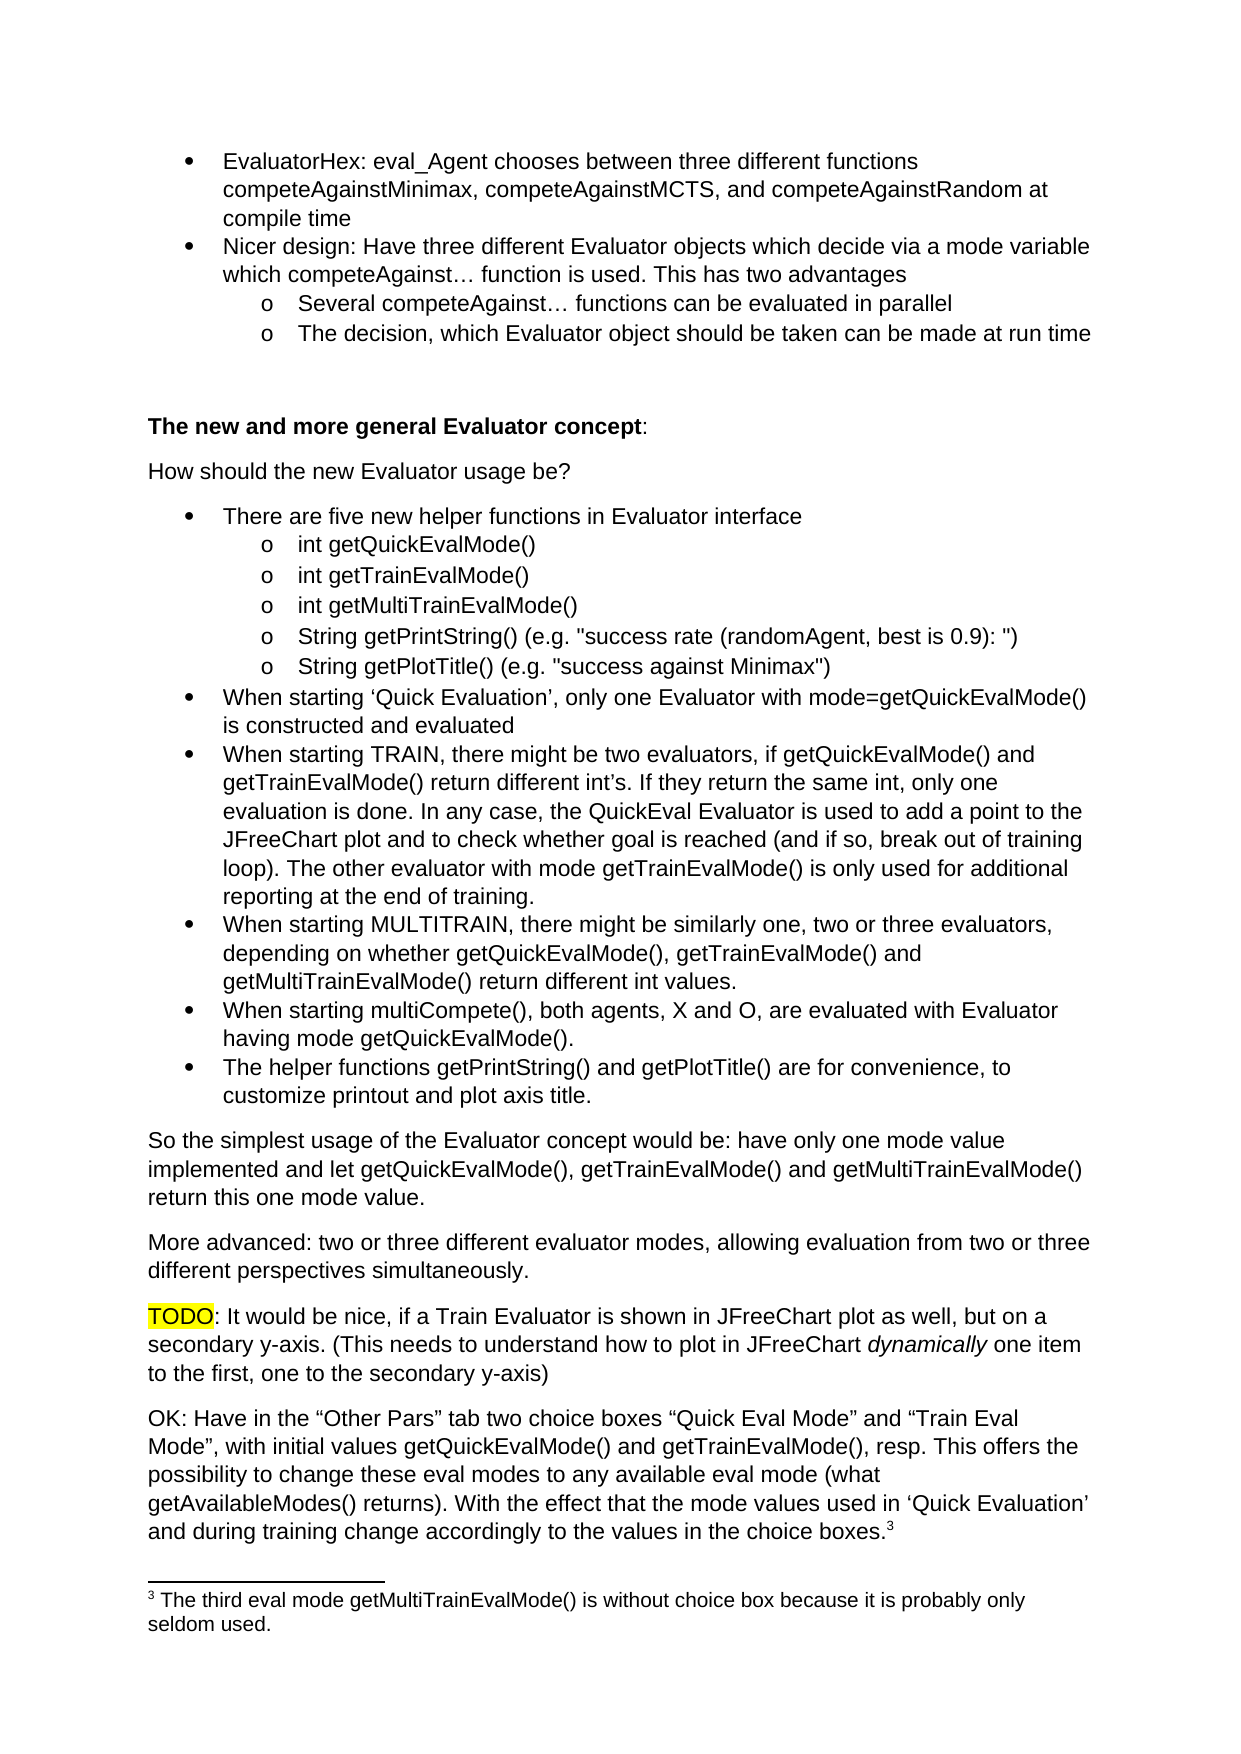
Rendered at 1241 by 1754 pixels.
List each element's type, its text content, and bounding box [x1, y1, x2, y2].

list When starting multiCompete(), both agents, X and O, are evaluated with Evaluator having mode getQuickEvalMode(). [185, 997, 1093, 1051]
list int getTrainEvalMode() [260, 562, 1093, 590]
list int getQuickEvalMode() [260, 531, 1093, 559]
text The new and more general Evaluator concept: [148, 413, 1093, 439]
list String getPrintString() (e.g. "success rate (randomAgent, best is 0.9): ") [260, 623, 1093, 651]
text OK: Have in the “Other Pars” tab two choice boxes “Quick Eval Mode” and “Train Eval Mode”, with initial values getQuickEvalMode() and getTrainEvalMode(), resp. This offers the possibility to change these eval modes to any available eval mode (what getAvailableModes() returns). With the effect that the mode values used in ‘Quick Evaluation’ and during training change accordingly to the values in the choice boxes. [148, 1404, 1093, 1545]
list When starting ‘Quick Evaluation’, only one Evaluator with mode=getQuickEvalMode() is constructed and evaluated [185, 684, 1093, 739]
text So the simplest usage of the Evaluator concept would be: have only one mode value implemented and let getQuickEvalMode(), getTrainEvalMode() and getMultiTrainEvalMode() return this one mode value. [148, 1127, 1093, 1210]
text How should the new Evaluator usage be? [148, 458, 1093, 484]
list Nicer design: Have three different Evaluator objects which decide via a mode variable which competeAgainst… function is used. This has two advantages [185, 233, 1093, 288]
list String getPlotTitle() (e.g. "success against Minimax") [260, 653, 1093, 682]
list EvaluatorHex: eval_Agent chooses between three different functions competeAgainstMinimax, competeAgainstMCTS, and competeAgainstRandom at compile time [185, 148, 1093, 231]
list When starting MULTITRAIN, there might be similarly one, two or three evaluators, depending on whether getQuickEvalMode(), getTrainEvalMode() and getMultiTrainEvalMode() return different int values. [185, 911, 1093, 994]
text More advanced: two or three different evaluator modes, allowing evaluation from two or three different perspectives simultaneously. [148, 1229, 1093, 1284]
list int getMultiTrainEvalMode() [260, 592, 1093, 621]
text TODO: It would be nice, if a Train Evaluator is shown in JFreeChart plot as well, but on a secondary y-axis. (This needs to understand how to plot in JFreeChart dynamically one item to the first, one to the secondary y-axis) [148, 1303, 1093, 1386]
list The decision, which Evaluator object should be taken can be made at run time [260, 320, 1093, 349]
list The helper functions getPrintString() and getPlotTitle() are for convenience, to customize printout and plot axis title. [185, 1053, 1093, 1108]
list Several competeAgainst… functions can be evaluated in parallel [260, 290, 1093, 318]
list There are five new helper functions in Evaluator interface [185, 503, 1093, 529]
list When starting TRAIN, there might be two evaluators, if getQuickEvalMode() and getTrainEvalMode() return different int’s. If they return the same int, only one evaluation is done. In any case, the QuickEval Evaluator is used to add a point to the JFreeChart plot and to check whether goal is reached (and if so, break out of training loop). The other evaluator with mode getTrainEvalMode() is only used for additional reporting at the end of training. [185, 741, 1093, 909]
